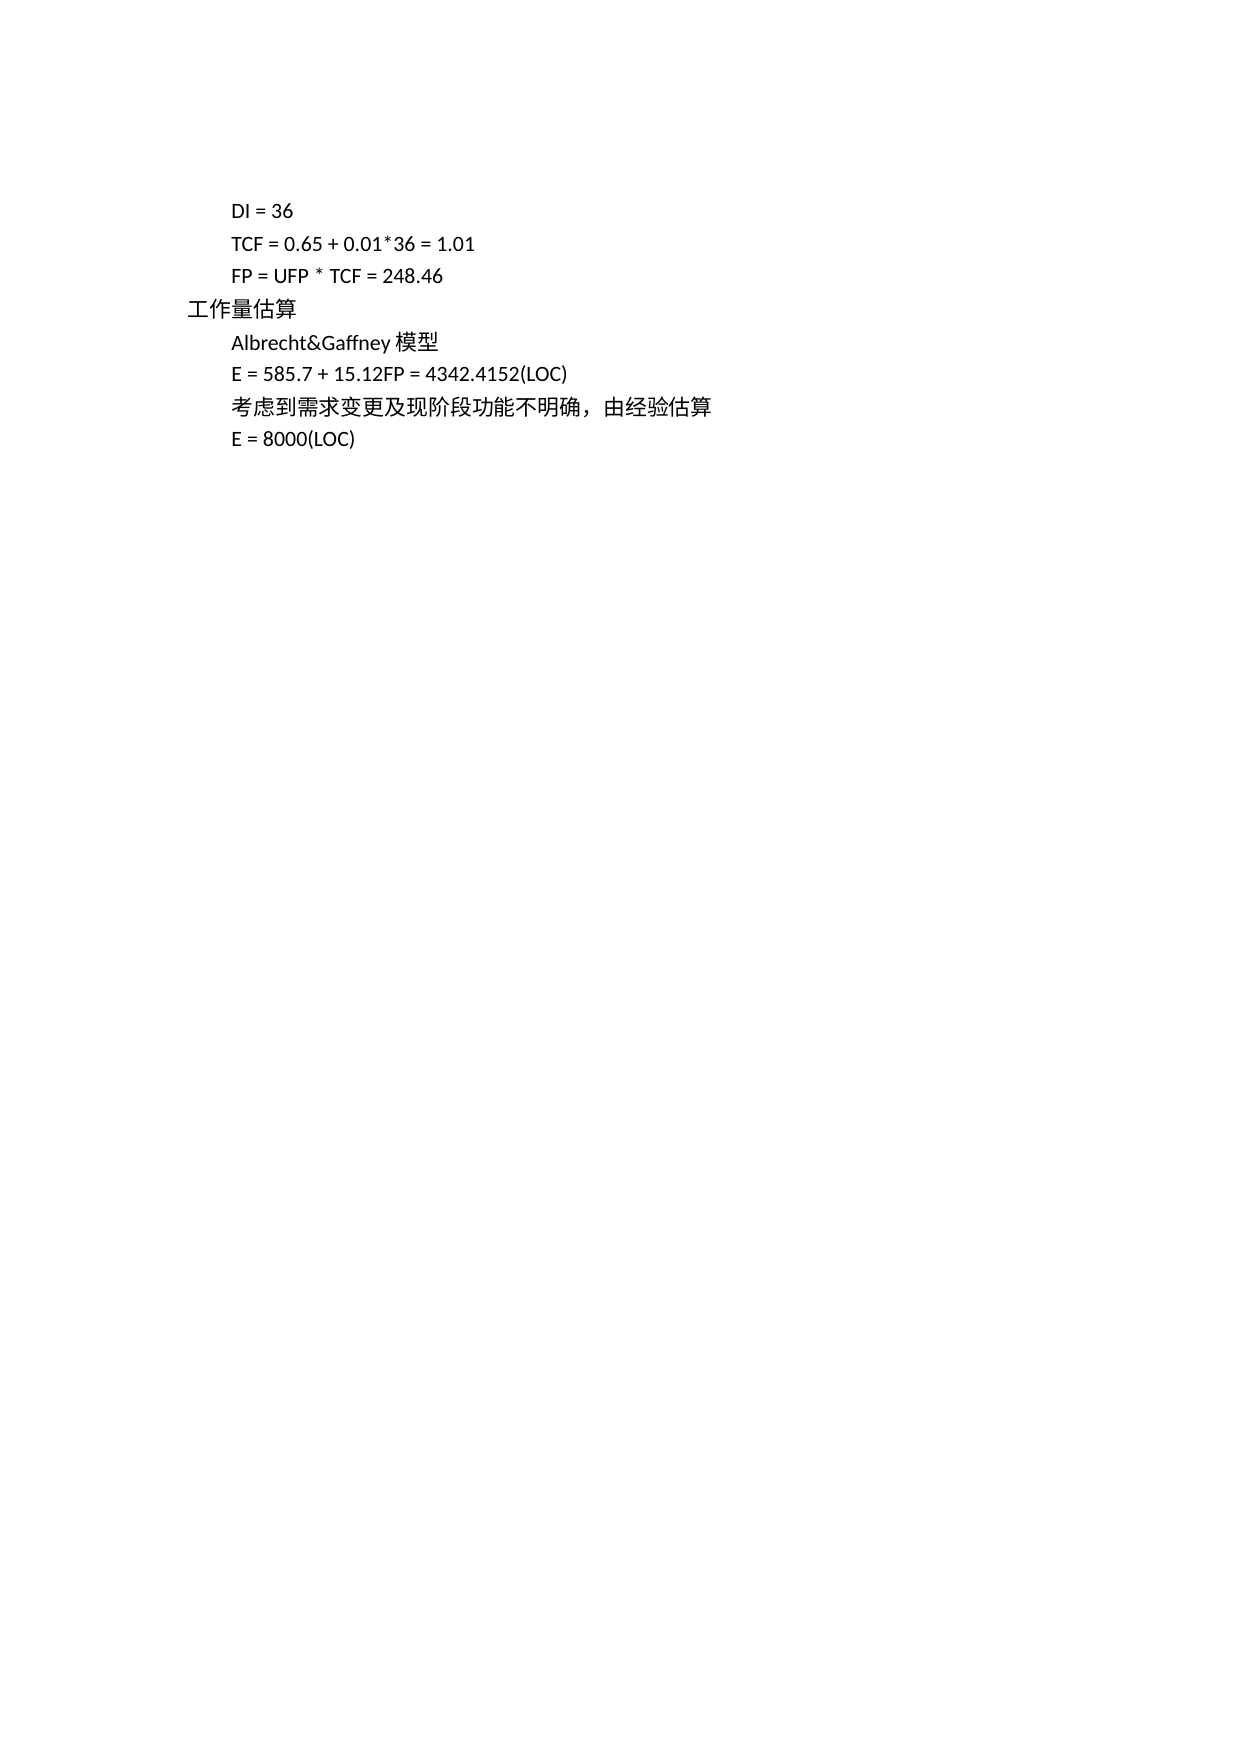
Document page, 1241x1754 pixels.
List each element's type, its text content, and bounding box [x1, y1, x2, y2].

list FP = UFP * TCF = 248.46 [187, 259, 1053, 292]
list E = 8000(LOC) [187, 422, 1053, 454]
list 考虑到需求变更及现阶段功能不明确，由经验估算 [187, 389, 1053, 422]
list DI = 36 [187, 194, 1053, 227]
list E = 585.7 + 15.12FP = 4342.4152(LOC) [187, 357, 1053, 389]
list TCF = 0.65 + 0.01*36 = 1.01 [187, 227, 1053, 259]
list 工作量估算 [187, 292, 1053, 324]
list Albrecht&Gaffney模型 [187, 324, 1053, 357]
